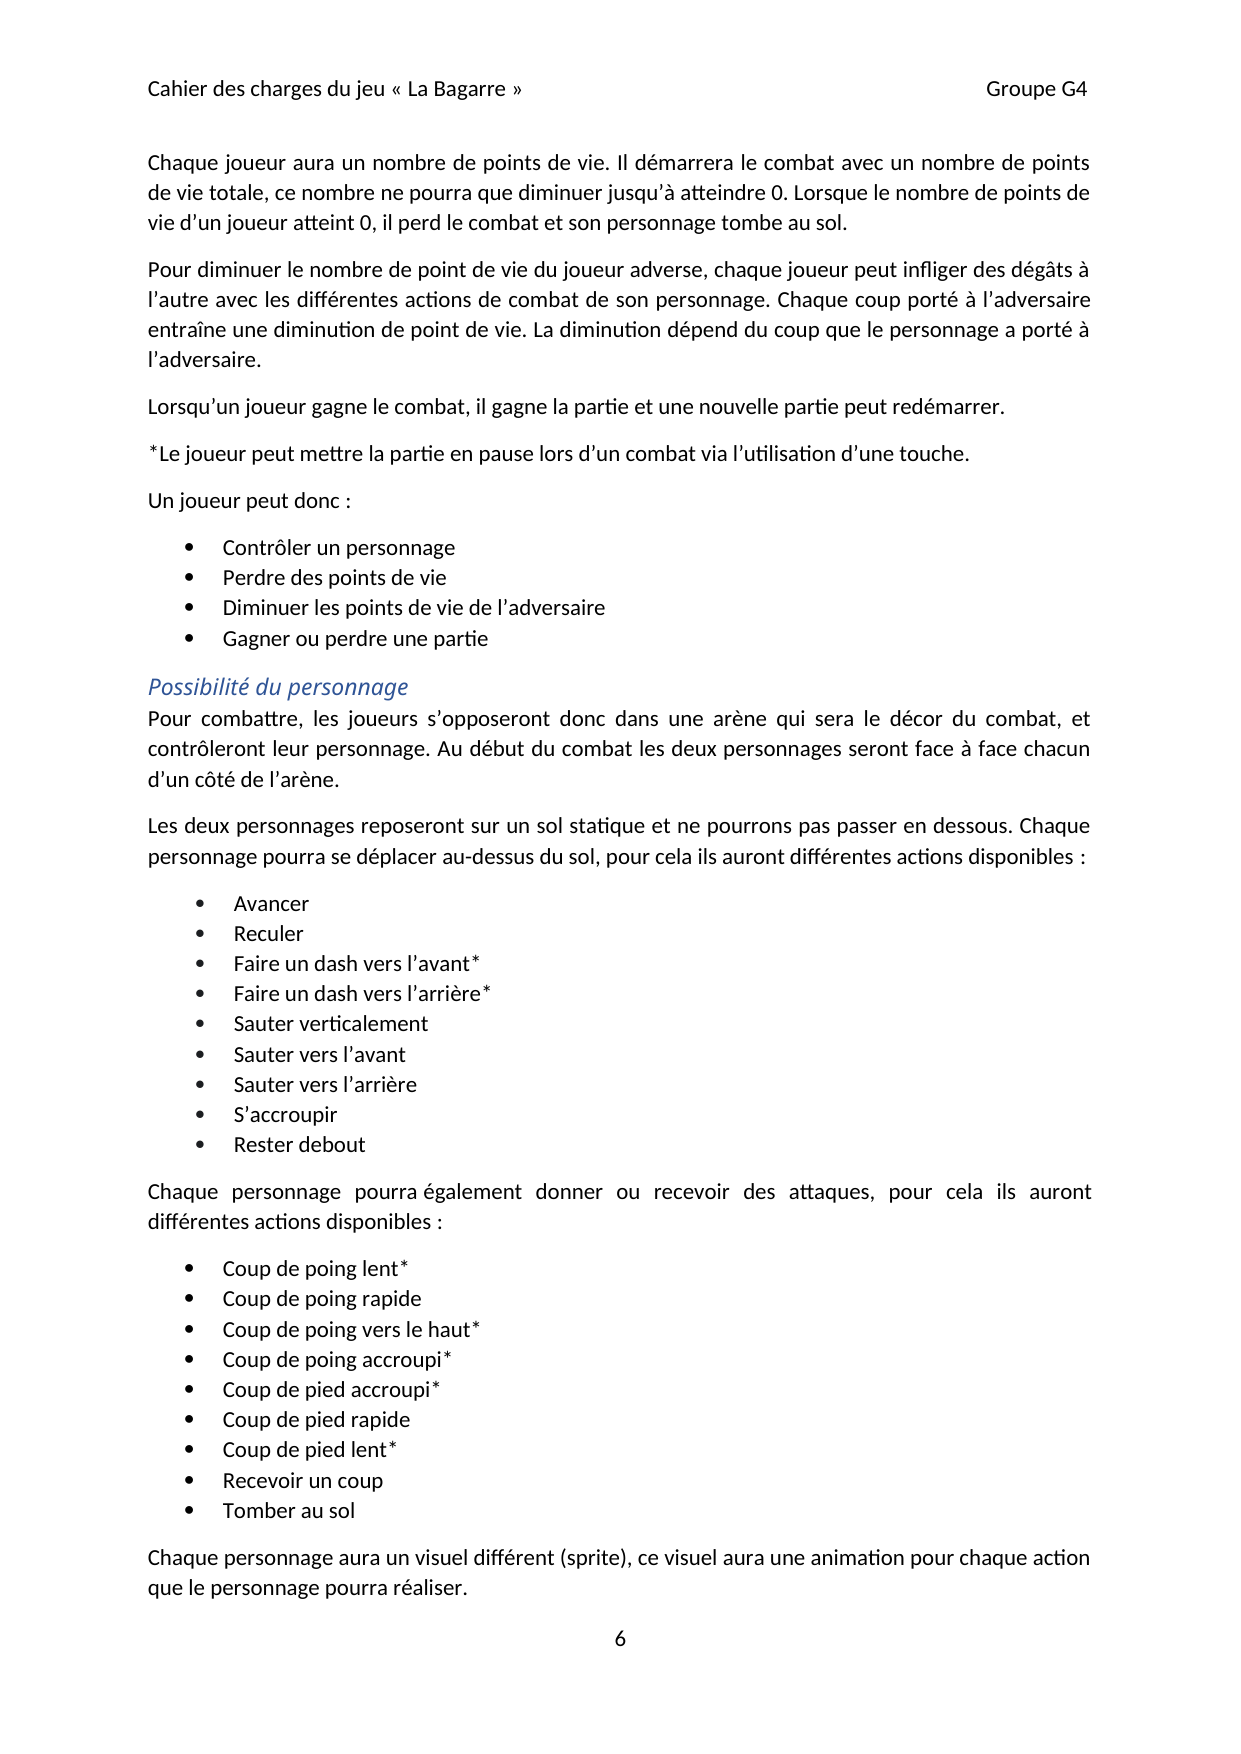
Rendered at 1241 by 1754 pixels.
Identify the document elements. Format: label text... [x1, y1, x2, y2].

list Faire un dash vers l’avant* [196, 949, 1093, 977]
list Rester debout [196, 1130, 1093, 1158]
list Reculer [196, 919, 1093, 947]
list Recevoir un coup [185, 1466, 1093, 1494]
list Faire un dash vers l’arrière* [196, 979, 1093, 1007]
list Coup de pied rapide [185, 1405, 1093, 1433]
list Avancer [196, 889, 1093, 917]
list Sauter vers l’avant [196, 1040, 1093, 1068]
text Un joueur peut donc : [148, 486, 1093, 514]
text Chaque joueur aura un nombre de points de vie. Il démarrera le combat avec un nombre de points de vie totale, ce nombre ne pourra que diminuer jusqu’à atteindre 0. Lorsque le nombre de points de vie d’un joueur atteint 0, il perd le combat et son personnage tombe au sol. [148, 148, 1093, 236]
list S’accroupir [196, 1100, 1093, 1128]
list Tomber au sol [185, 1496, 1093, 1524]
text Chaque personnage pourra également donner ou recevoir des attaques, pour cela ils auront différentes actions disponibles : [148, 1177, 1093, 1235]
subtitle Possibilité du personnage [148, 671, 1093, 702]
list Contrôler un personnage [185, 533, 1093, 561]
list Diminuer les points de vie de l’adversaire [185, 593, 1093, 621]
text Pour combattre, les joueurs s’opposeront donc dans une arène qui sera le décor du combat, et contrôleront leur personnage. Au début du combat les deux personnages seront face à face chacun d’un côté de l’arène. [148, 704, 1093, 793]
text Chaque personnage aura un visuel différent (sprite), ce visuel aura une animation pour chaque action que le personnage pourra réaliser. [148, 1543, 1093, 1601]
list Perdre des points de vie [185, 563, 1093, 591]
list Coup de poing accroupi* [185, 1345, 1093, 1373]
list Coup de pied accroupi* [185, 1375, 1093, 1403]
list Coup de poing lent* [185, 1254, 1093, 1282]
list Coup de poing vers le haut* [185, 1315, 1093, 1343]
text Lorsqu’un joueur gagne le combat, il gagne la partie et une nouvelle partie peut redémarrer. [148, 392, 1093, 420]
list Coup de poing rapide [185, 1284, 1093, 1312]
list Sauter vers l’arrière [196, 1070, 1093, 1098]
list Sauter verticalement [196, 1009, 1093, 1037]
list Gagner ou perdre une partie [185, 624, 1093, 652]
text *Le joueur peut mettre la partie en pause lors d’un combat via l’utilisation d’une touche. [148, 439, 1093, 467]
list Coup de pied lent* [185, 1436, 1093, 1463]
text Pour diminuer le nombre de point de vie du joueur adverse, chaque joueur peut infliger des dégâts à l’autre avec les différentes actions de combat de son personnage. Chaque coup porté à l’adversaire entraîne une diminution de point de vie. La diminution dépend du coup que le personnage a porté à l’adversaire. [148, 255, 1093, 373]
text Les deux personnages reposeront sur un sol statique et ne pourrons pas passer en dessous. Chaque personnage pourra se déplacer au-dessus du sol, pour cela ils auront différentes actions disponibles : [148, 812, 1093, 870]
